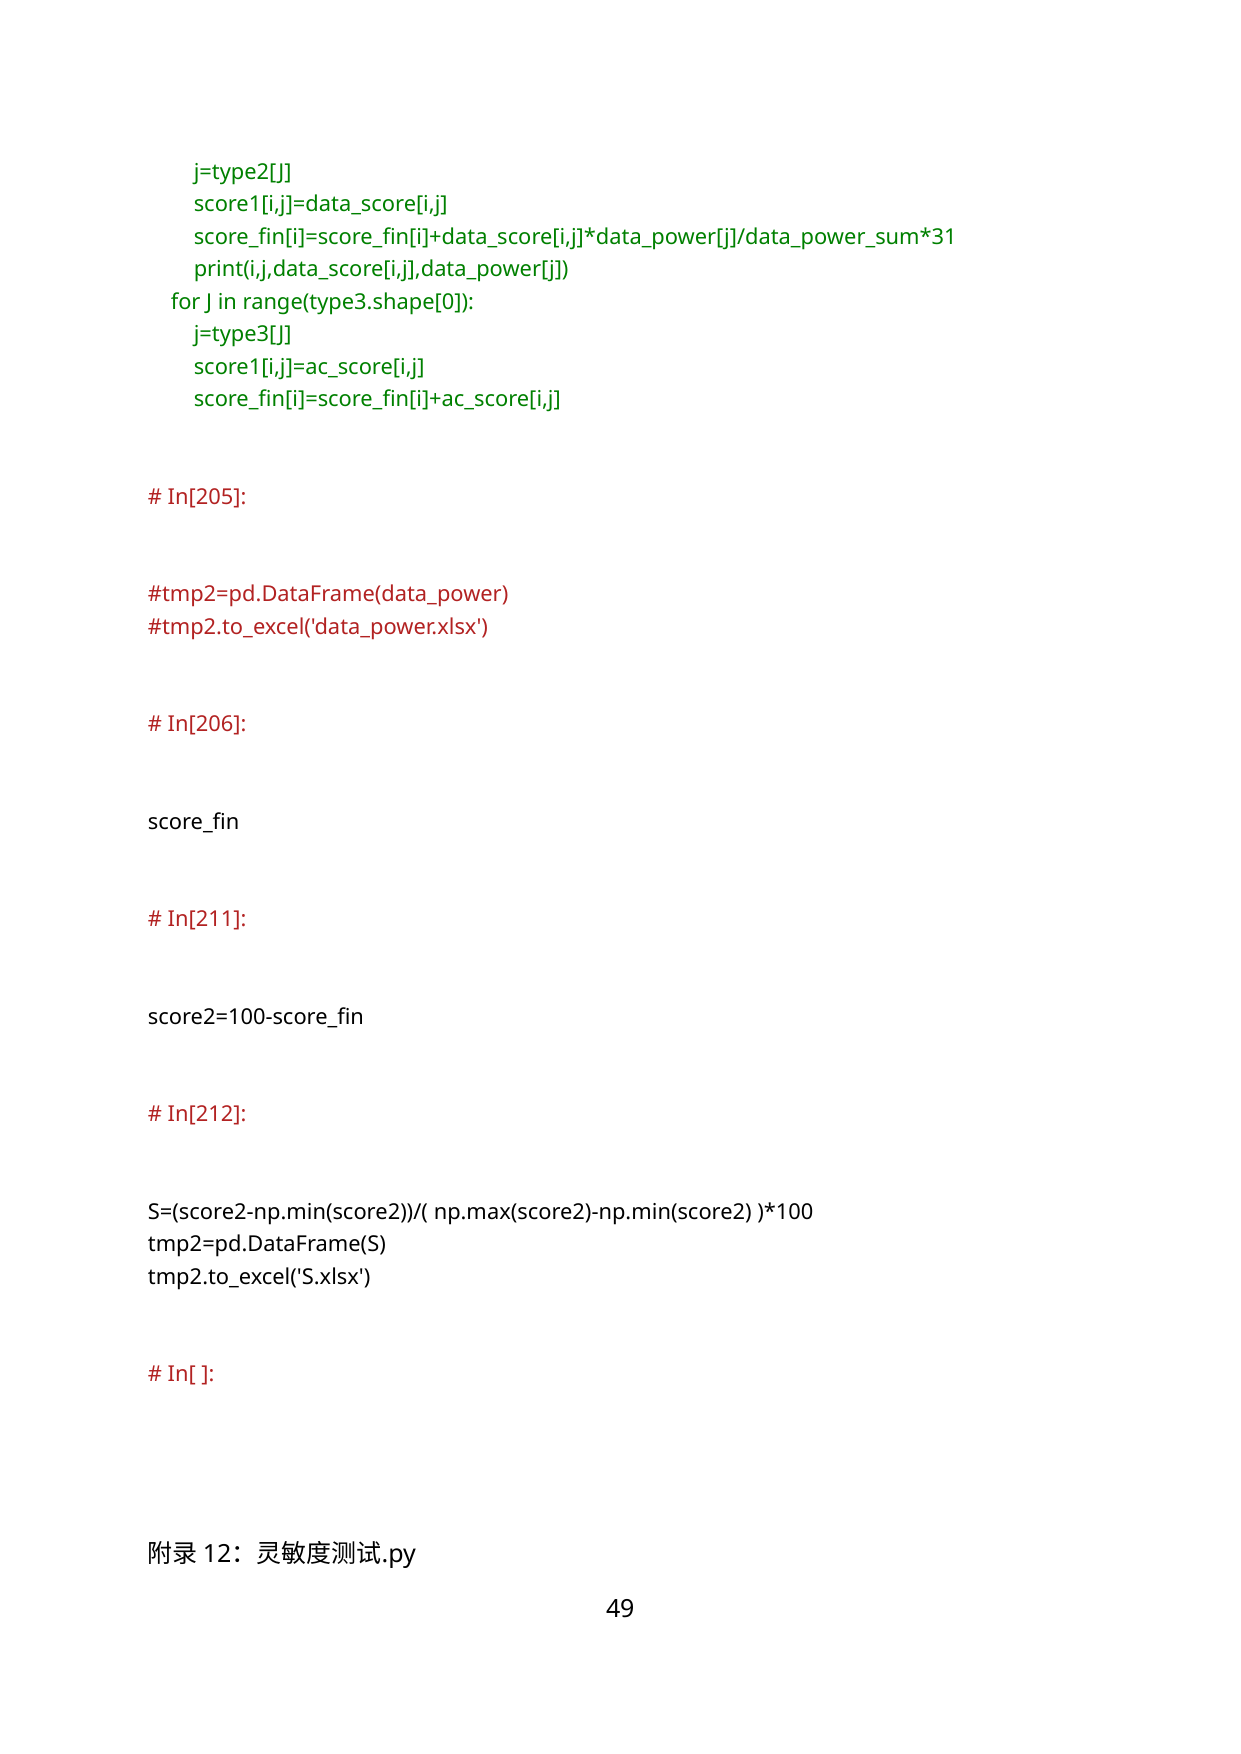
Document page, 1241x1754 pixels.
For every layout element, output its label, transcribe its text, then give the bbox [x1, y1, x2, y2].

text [148, 154, 1092, 1454]
text 附录12：灵敏度测试.py [148, 1519, 1092, 1584]
